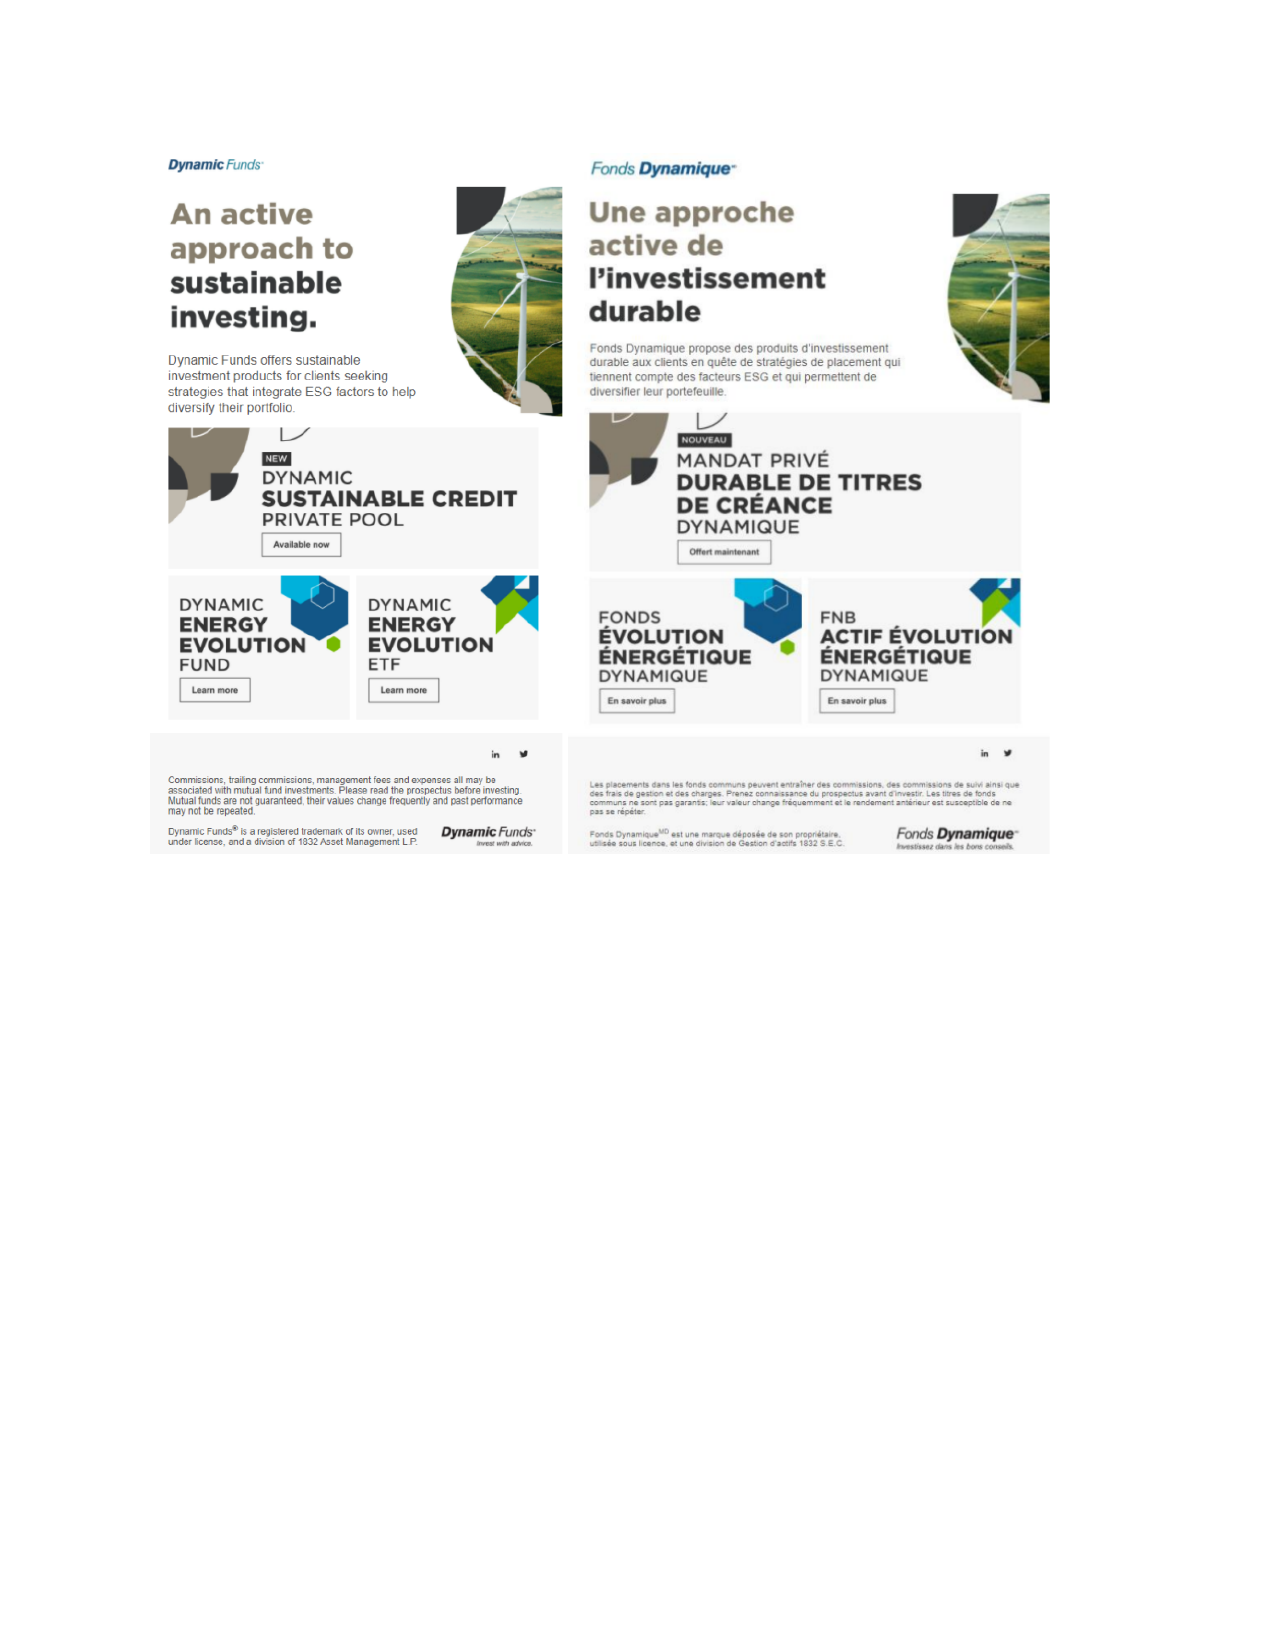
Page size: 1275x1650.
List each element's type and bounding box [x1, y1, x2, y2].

picture [150, 150, 563, 854]
picture [568, 150, 1050, 854]
